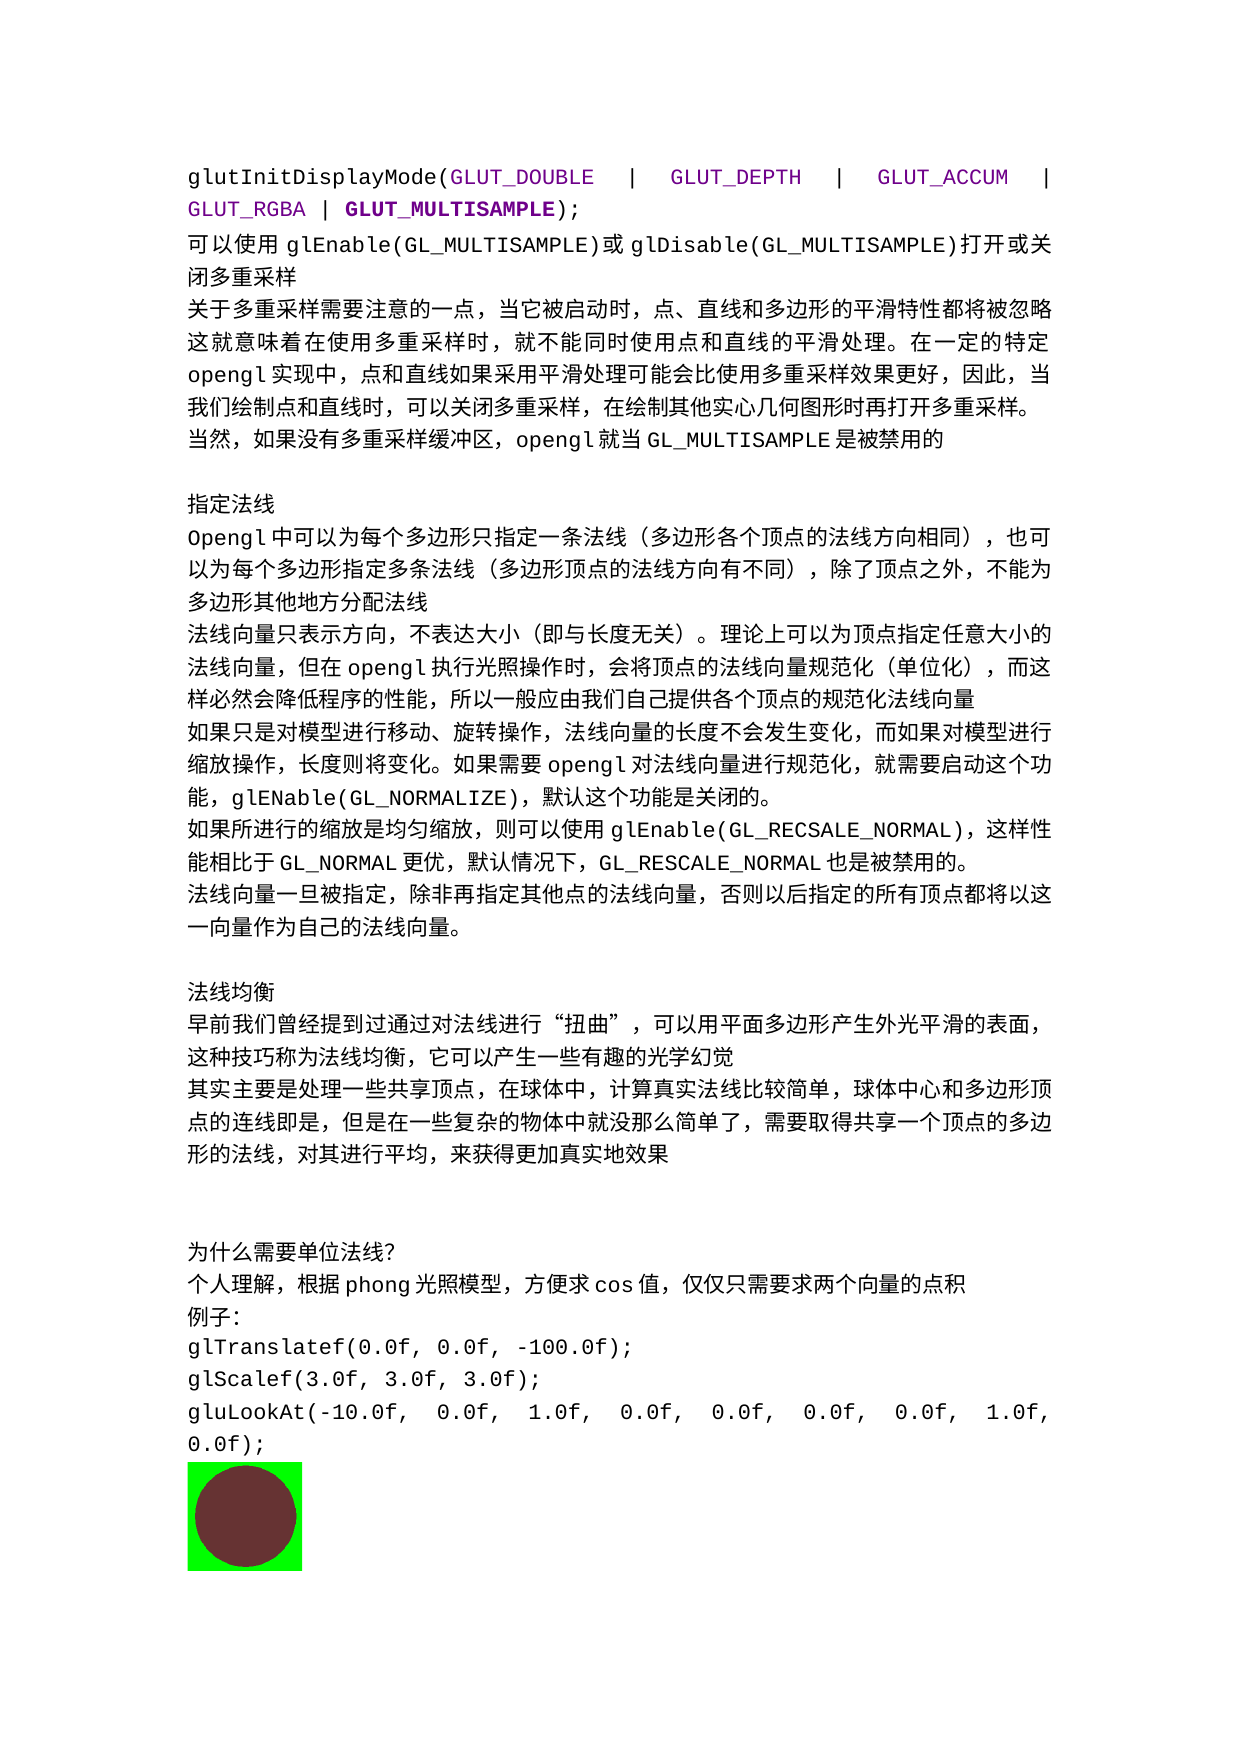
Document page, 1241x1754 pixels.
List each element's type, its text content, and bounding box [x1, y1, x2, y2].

picture [187, 1462, 303, 1571]
text 指定法线 [187, 487, 1053, 519]
text 如果只是对模型进行移动、旋转操作，法线向量的长度不会发生变化，而如果对模型进行缩放操作，长度则将变化。如果需要opengl对法线向量进行规范化，就需要启动这个功能，glENable(GL_NORMALIZE)，默认这个功能是关闭的。 [187, 714, 1053, 812]
text 当然，如果没有多重采样缓冲区，opengl就当GL_MULTISAMPLE是被禁用的 [187, 422, 1053, 454]
text glScalef(3.0f, 3.0f, 3.0f); [187, 1364, 1053, 1397]
text 关于多重采样需要注意的一点，当它被启动时，点、直线和多边形的平滑特性都将被忽略，这就意味着在使用多重采样时，就不能同时使用点和直线的平滑处理。在一定的特定opengl实现中，点和直线如果采用平滑处理可能会比使用多重采样效果更好，因此，当我们绘制点和直线时，可以关闭多重采样，在绘制其他实心几何图形时再打开多重采样。 [187, 292, 1053, 422]
text 早前我们曾经提到过通过对法线进行“扭曲”，可以用平面多边形产生外光平滑的表面，这种技巧称为法线均衡，它可以产生一些有趣的光学幻觉 [187, 1007, 1053, 1072]
text Opengl中可以为每个多边形只指定一条法线（多边形各个顶点的法线方向相同），也可以为每个多边形指定多条法线（多边形顶点的法线方向有不同），除了顶点之外，不能为多边形其他地方分配法线 [187, 519, 1053, 617]
text glTranslatef(0.0f, 0.0f, -100.0f); [187, 1332, 1053, 1364]
text 例子： [187, 1299, 1053, 1332]
text gluLookAt(-10.0f, 0.0f, 1.0f, 0.0f, 0.0f, 0.0f, 0.0f, 1.0f, 0.0f); [187, 1397, 1053, 1462]
text 如果所进行的缩放是均匀缩放，则可以使用glEnable(GL_RECSALE_NORMAL)，这样性能相比于GL_NORMAL更优，默认情况下，GL_RESCALE_NORMAL也是被禁用的。 [187, 812, 1053, 877]
text 法线向量一旦被指定，除非再指定其他点的法线向量，否则以后指定的所有顶点都将以这一向量作为自己的法线向量。 [187, 877, 1053, 942]
text 个人理解，根据phong光照模型，方便求cos值，仅仅只需要求两个向量的点积 [187, 1267, 1053, 1299]
text 其实主要是处理一些共享顶点，在球体中，计算真实法线比较简单，球体中心和多边形顶点的连线即是，但是在一些复杂的物体中就没那么简单了，需要取得共享一个顶点的多边形的法线，对其进行平均，来获得更加真实地效果 [187, 1072, 1053, 1169]
text 为什么需要单位法线？ [187, 1234, 1053, 1267]
text 可以使用glEnable(GL_MULTISAMPLE)或glDisable(GL_MULTISAMPLE)打开或关闭多重采样 [187, 227, 1053, 292]
text 法线向量只表示方向，不表达大小（即与长度无关）。理论上可以为顶点指定任意大小的法线向量，但在opengl执行光照操作时，会将顶点的法线向量规范化（单位化），而这样必然会降低程序的性能，所以一般应由我们自己提供各个顶点的规范化法线向量 [187, 617, 1053, 714]
text glutInitDisplayMode(GLUT_DOUBLE | GLUT_DEPTH | GLUT_ACCUM | GLUT_RGBA | GLUT_MULTISAMPLE); [187, 162, 1053, 227]
text 法线均衡 [187, 974, 1053, 1007]
